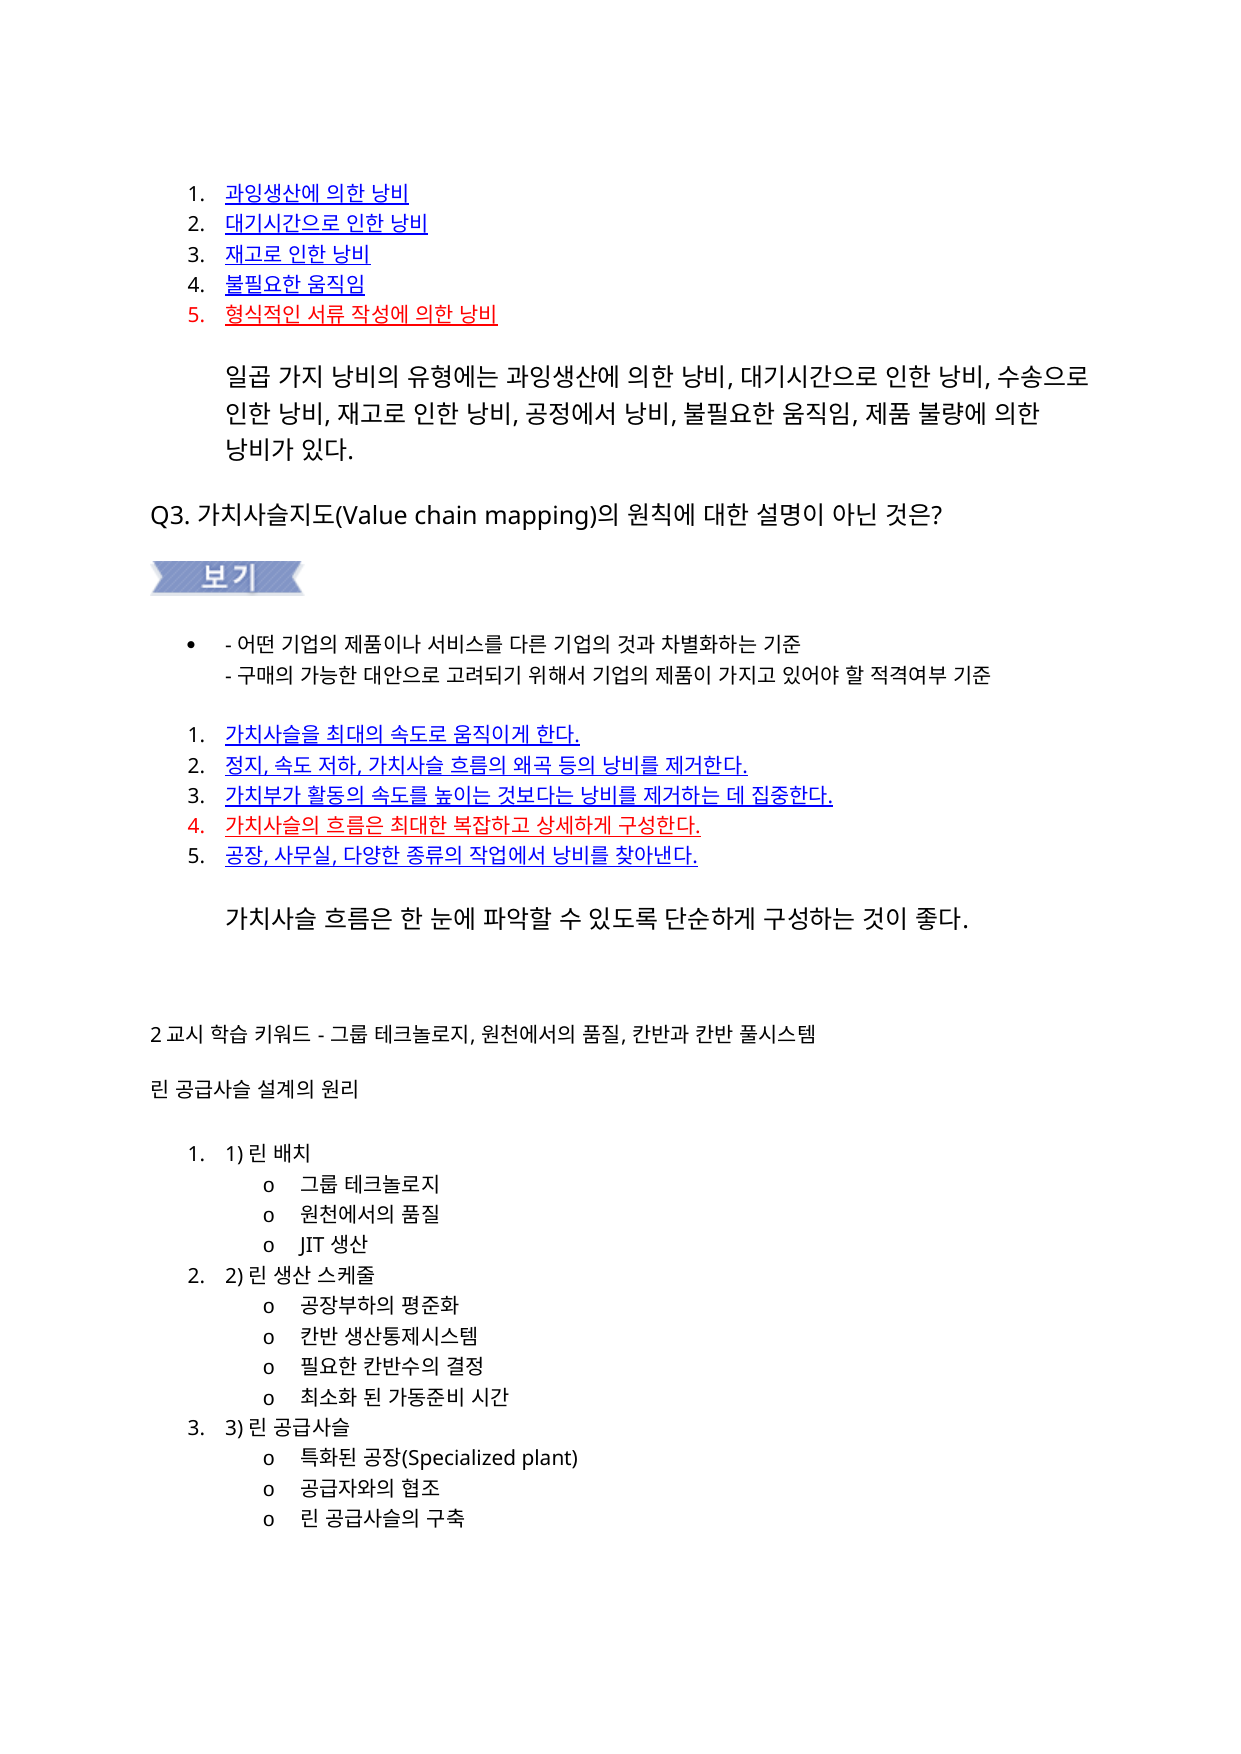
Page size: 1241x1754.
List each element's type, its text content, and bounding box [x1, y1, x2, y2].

list 1) 린 배치 [187, 1138, 1090, 1168]
list 특화된 공장(Specialized plant) [262, 1441, 1090, 1472]
list - 어떤 기업의 제품이나 서비스를 다른 기업의 것과 차별화하는 기준 - 구매의 가능한 대안으로 고려되기 위해서 기업의 제품이 가지고 있어야 할 적격여부 기준 [187, 629, 1090, 689]
list 가치사슬의 흐름은 최대한 복잡하고 상세하게 구성한다. [187, 809, 1090, 840]
list 2) 린 생산 스케줄 [187, 1259, 1090, 1289]
text 일곱 가지 낭비의 유형에는 과잉생산에 의한 낭비, 대기시간으로 인한 낭비, 수송으로 인한 낭비, 재고로 인한 낭비, 공정에서 낭비, 불필요한 움직임, 제품 불량에 의한 낭비가 있다. [225, 358, 1090, 467]
list 최소화 된 가동준비 시간 [262, 1381, 1090, 1411]
list JIT 생산 [262, 1229, 1090, 1259]
list 공급자와의 협조 [262, 1472, 1090, 1502]
list 린 공급사슬의 구축 [262, 1502, 1090, 1533]
list 과잉생산에 의한 낭비 [187, 177, 1090, 207]
list 공장부하의 평준화 [262, 1289, 1090, 1320]
picture [150, 561, 305, 596]
text 가치사슬 흐름은 한 눈에 파악할 수 있도록 단순하게 구성하는 것이 좋다. [225, 899, 1090, 936]
subtitle 린 공급사슬 설계의 원리 [150, 1074, 1090, 1104]
list 불필요한 움직임 [187, 268, 1090, 298]
list 가치부가 활동의 속도를 높이는 것보다는 낭비를 제거하는 데 집중한다. [187, 779, 1090, 809]
list 그룹 테크놀로지 [262, 1168, 1090, 1198]
list 칸반 생산통제시스템 [262, 1320, 1090, 1350]
list 원천에서의 품질 [262, 1198, 1090, 1229]
list 가치사슬을 최대의 속도로 움직이게 한다. [187, 718, 1090, 749]
list 공장, 사무실, 다양한 종류의 작업에서 낭비를 찾아낸다. [187, 840, 1090, 870]
list 형식적인 서류 작성에 의한 낭비 [187, 298, 1090, 329]
list 필요한 칸반수의 결정 [262, 1350, 1090, 1381]
list 재고로 인한 낭비 [187, 238, 1090, 268]
list 대기시간으로 인한 낭비 [187, 207, 1090, 238]
text 2교시 학습 키워드 - 그룹 테크놀로지, 원천에서의 품질, 칸반과 칸반 풀시스템 [150, 1018, 1090, 1048]
list 3) 린 공급사슬 [187, 1411, 1090, 1441]
list 정지, 속도 저하, 가치사슬 흐름의 왜곡 등의 낭비를 제거한다. [187, 749, 1090, 779]
text Q3. 가치사슬지도(Value chain mapping)의 원칙에 대한 설명이 아닌 것은? [150, 496, 1090, 532]
